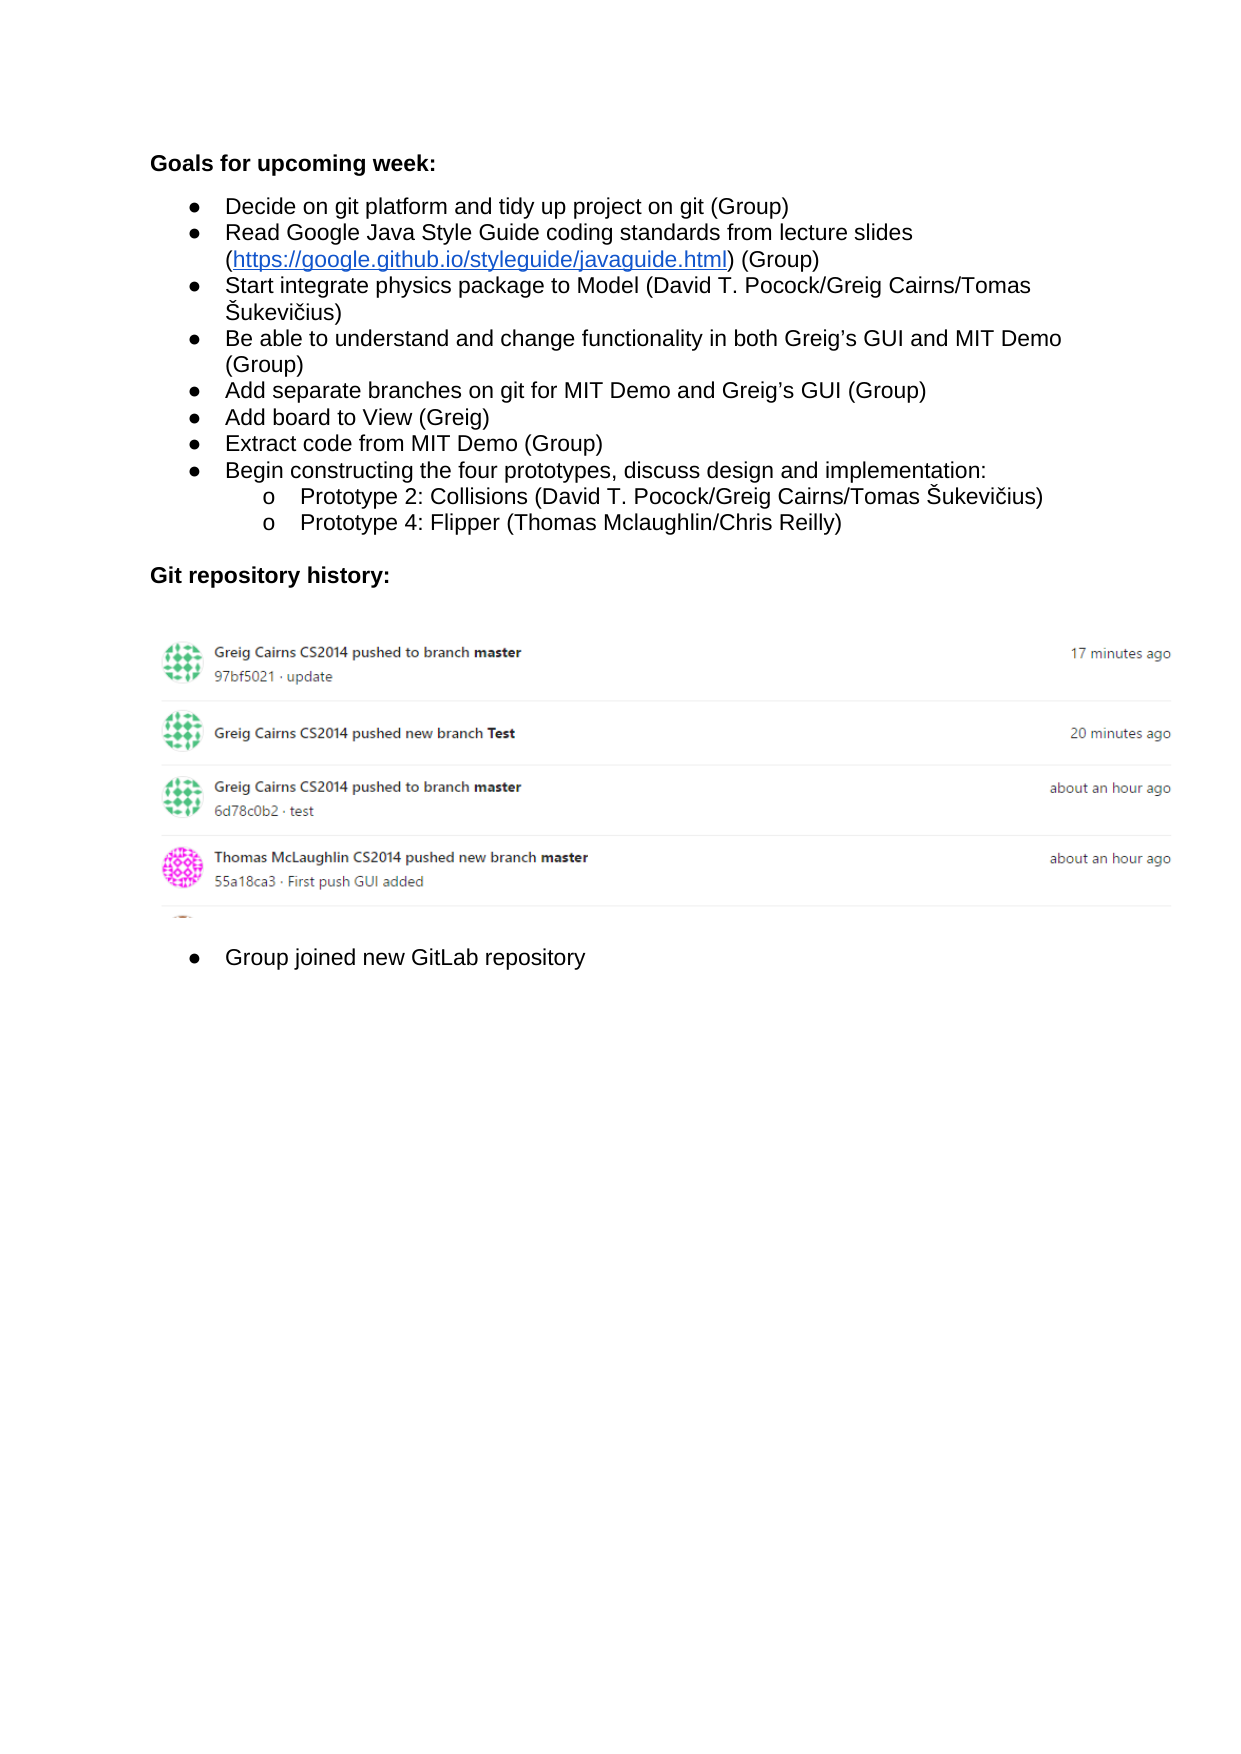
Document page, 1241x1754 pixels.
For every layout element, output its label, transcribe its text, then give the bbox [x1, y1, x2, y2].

text Git repository history: [150, 562, 1090, 588]
list Start integrate physics package to Model (David T. Pocock/Greig Cairns/Tomas Šukevičius) [187, 272, 1090, 325]
list Be able to understand and change functionality in both Greig’s GUI and MIT Demo (Group) [187, 325, 1090, 377]
list Decide on git platform and tidy up project on git (Group) [187, 193, 1090, 219]
list Add board to View (Greig) [187, 404, 1090, 430]
list Extract code from MIT Demo (Group) [187, 430, 1090, 457]
list Group joined new GitLab repository [187, 944, 1090, 971]
list Prototype 2: Collisions (David T. Pocock/Greig Cairns/Tomas Šukevičius) [262, 483, 1090, 509]
list Prototype 4: Flipper (Thomas Mclaughlin/Chris Reilly) [262, 509, 1090, 536]
list Read Google Java Style Guide coding standards from lecture slides (https://google.github.io/styleguide/javaguide.html) (Group) [187, 219, 1090, 272]
text Goals for upcoming week: [150, 150, 1090, 176]
list Add separate branches on git for MIT Demo and Greig’s GUI (Group) [187, 377, 1090, 404]
list Begin constructing the four prototypes, discuss design and implementation: [187, 457, 1090, 483]
picture [150, 631, 1187, 918]
